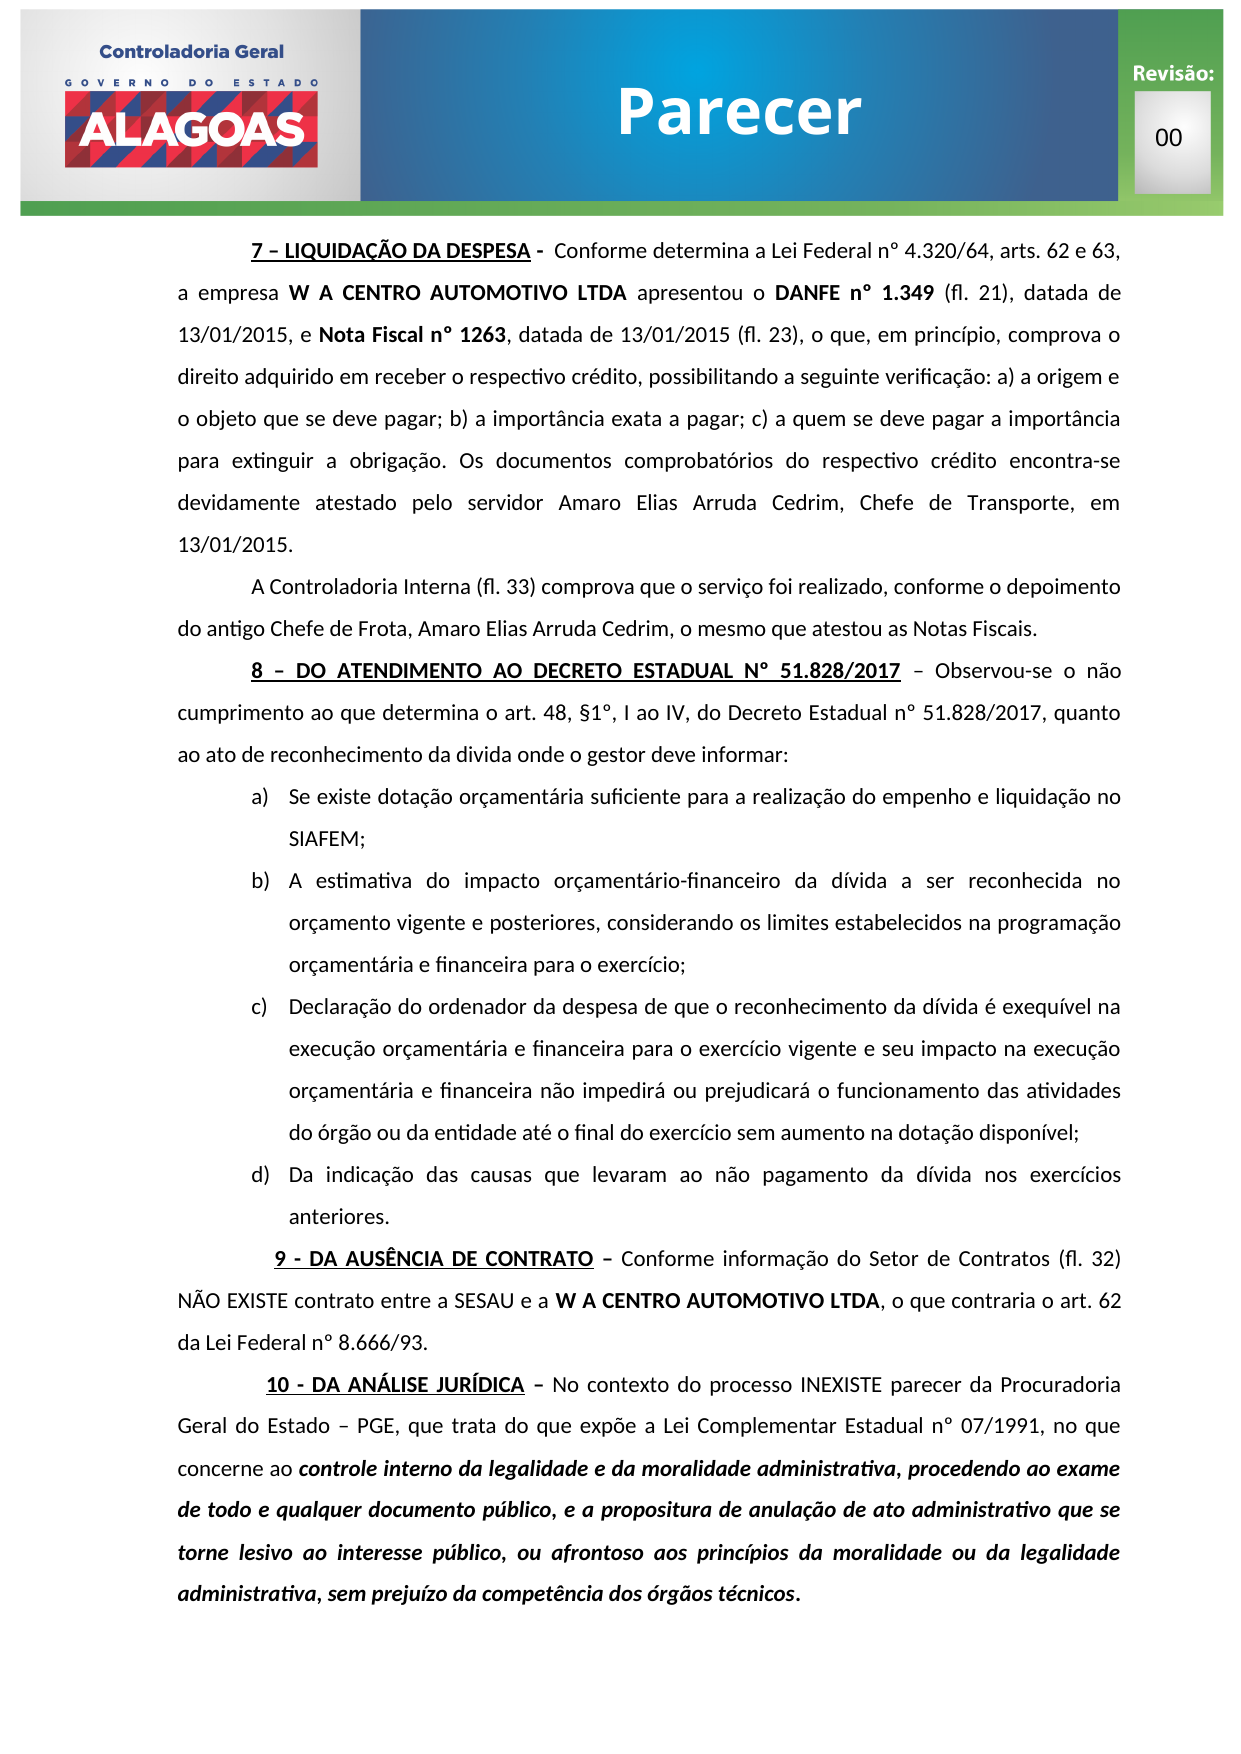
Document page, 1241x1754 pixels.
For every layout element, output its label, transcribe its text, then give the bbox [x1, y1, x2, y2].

list Se existe dotação orçamentária suficiente para a realização do empenho e liquidação no SIAFEM; [251, 782, 1122, 852]
list Da indicação das causas que levaram ao não pagamento da dívida nos exercícios anteriores. [251, 1160, 1122, 1230]
text 8 – DO ATENDIMENTO AO DECRETO ESTADUAL Nº 51.828/2017 – Observou-se o não cumprimento ao que determina o art. 48, §1º, I ao IV, do Decreto Estadual nº 51.828/2017, quanto ao ato de reconhecimento da divida onde o gestor deve informar: [177, 656, 1122, 768]
text 7 – LIQUIDAÇÃO DA DESPESA - Conforme determina a Lei Federal nº 4.320/64, arts. 62 e 63, a empresa W A CENTRO AUTOMOTIVO LTDA apresentou o DANFE nº 1.349 (fl. 21), datada de 13/01/2015, e Nota Fiscal nº 1263, datada de 13/01/2015 (fl. 23), o que, em princípio, comprova o direito adquirido em receber o respectivo crédito, possibilitando a seguinte verificação: a) a origem e o objeto que se deve pagar; b) a importância exata a pagar; c) a quem se deve pagar a importância para extinguir a obrigação. Os documentos comprobatórios do respectivo crédito encontra-se devidamente atestado pelo servidor Amaro Elias Arruda Cedrim, Chefe de Transporte, em 13/01/2015. [177, 236, 1122, 558]
text A Controladoria Interna (fl. 33) comprova que o serviço foi realizado, conforme o depoimento do antigo Chefe de Frota, Amaro Elias Arruda Cedrim, o mesmo que atestou as Notas Fiscais. [177, 572, 1122, 642]
text 10 - DA ANÁLISE JURÍDICA – No contexto do processo INEXISTE parecer da Procuradoria Geral do Estado – PGE, que trata do que expõe a Lei Complementar Estadual nº 07/1991, no que concerne ao controle interno da legalidade e da moralidade administrativa, procedendo ao exame de todo e qualquer documento público, e a propositura de anulação de ato administrativo que se torne lesivo ao interesse público, ou afrontoso aos princípios da moralidade ou da legalidade administrativa, sem prejuízo da competência dos órgãos técnicos. [177, 1370, 1122, 1608]
picture [20, 9, 1224, 216]
text 9 - DA AUSÊNCIA DE CONTRATO – Conforme informação do Setor de Contratos (fl. 32) NÃO EXISTE contrato entre a SESAU e a W A CENTRO AUTOMOTIVO LTDA, o que contraria o art. 62 da Lei Federal nº 8.666/93. [177, 1244, 1122, 1356]
list Declaração do ordenador da despesa de que o reconhecimento da dívida é exequível na execução orçamentária e financeira para o exercício vigente e seu impacto na execução orçamentária e financeira não impedirá ou prejudicará o funcionamento das atividades do órgão ou da entidade até o final do exercício sem aumento na dotação disponível; [251, 992, 1122, 1146]
list A estimativa do impacto orçamentário-financeiro da dívida a ser reconhecida no orçamento vigente e posteriores, considerando os limites estabelecidos na programação orçamentária e financeira para o exercício; [251, 866, 1122, 978]
